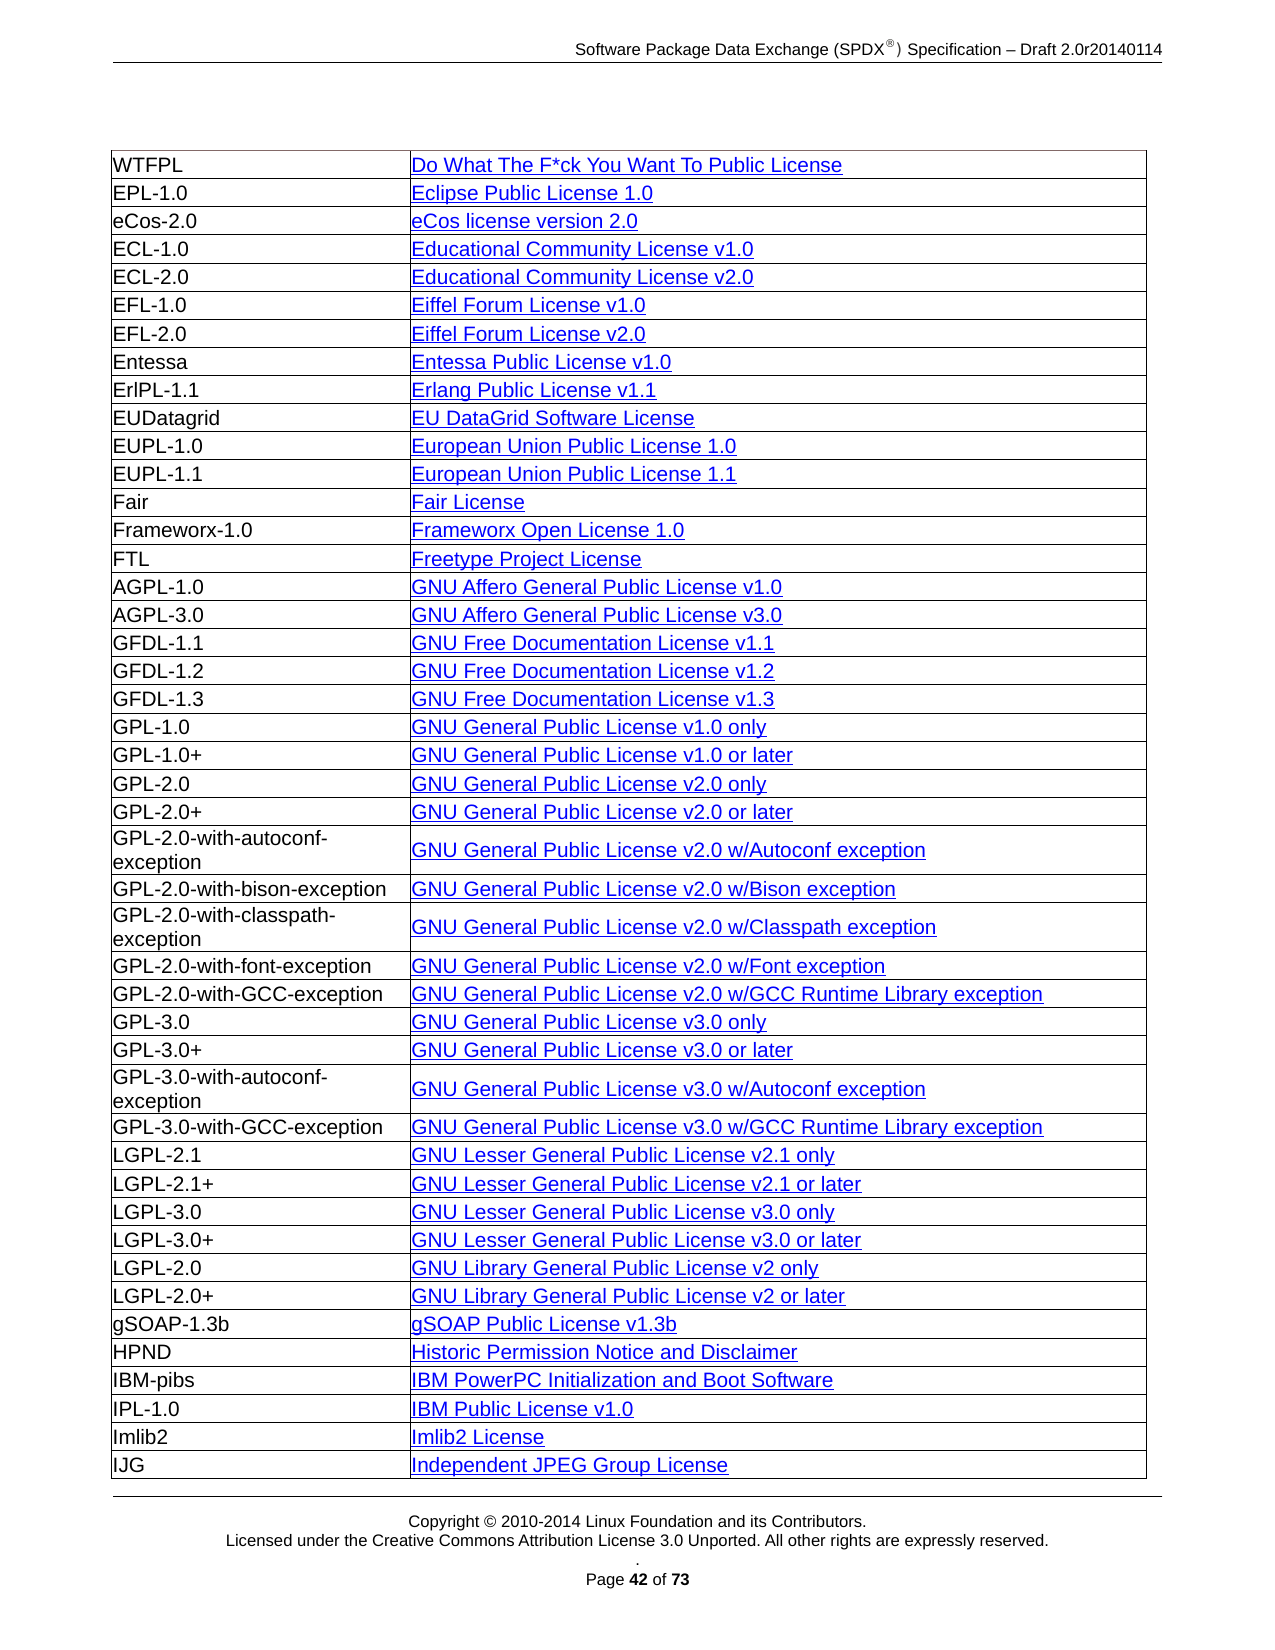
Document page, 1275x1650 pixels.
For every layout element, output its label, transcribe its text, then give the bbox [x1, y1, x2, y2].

table_cell GNU Lesser General Public License v2.1 or later [411, 1170, 1146, 1197]
table_cell GNU General Public License v3.0 w/Autoconf exception [411, 1065, 1146, 1112]
table_cell Educational Community License v2.0 [411, 264, 1146, 291]
table_cell EFL-2.0 [112, 320, 410, 347]
table_cell GPL-2.0-with-GCC-exception [112, 980, 410, 1007]
table_cell IJG [112, 1451, 410, 1478]
table_cell IBM Public License v1.0 [411, 1395, 1146, 1422]
table_cell Imlib2 [112, 1423, 410, 1450]
table_cell Eiffel Forum License v2.0 [411, 320, 1146, 347]
table_cell GNU Free Documentation License v1.2 [411, 657, 1146, 684]
table_cell EUPL-1.0 [112, 432, 410, 459]
table_cell Freetype Project License [411, 545, 1146, 572]
table_cell GPL-3.0 [112, 1008, 410, 1035]
table_cell FTL [112, 545, 410, 572]
table_cell GFDL-1.3 [112, 685, 410, 712]
table_cell Frameworx Open License 1.0 [411, 517, 1146, 544]
table_cell GNU Lesser General Public License v3.0 only [411, 1198, 1146, 1225]
table_cell GFDL-1.1 [112, 629, 410, 656]
table_cell GPL-2.0+ [112, 798, 410, 825]
table_cell GPL-1.0 [112, 714, 410, 741]
table_cell EPL-1.0 [112, 179, 410, 206]
table_cell Eiffel Forum License v1.0 [411, 292, 1146, 319]
table_cell GNU Library General Public License v2 or later [411, 1282, 1146, 1309]
table_cell GNU General Public License v3.0 w/GCC Runtime Library exception [411, 1114, 1146, 1141]
table_cell GNU General Public License v2.0 w/Bison exception [411, 875, 1146, 902]
table_cell GNU General Public License v2.0 w/GCC Runtime Library exception [411, 980, 1146, 1007]
table_cell European Union Public License 1.1 [411, 460, 1146, 487]
table_cell GNU General Public License v2.0 w/Classpath exception [411, 903, 1146, 951]
table_cell GNU Affero General Public License v1.0 [411, 573, 1146, 600]
table_cell GPL-2.0-with-classpath-exception [112, 903, 410, 951]
table_cell GNU General Public License v3.0 or later [411, 1036, 1146, 1063]
table_cell GPL-3.0+ [112, 1036, 410, 1063]
table_cell IPL-1.0 [112, 1395, 410, 1422]
table_cell LGPL-3.0+ [112, 1226, 410, 1253]
table_cell eCos license version 2.0 [411, 207, 1146, 234]
table_cell Imlib2 License [411, 1423, 1146, 1450]
table_cell GNU Library General Public License v2 only [411, 1254, 1146, 1281]
table_cell GNU General Public License v3.0 only [411, 1008, 1146, 1035]
table_cell GPL-2.0 [112, 770, 410, 797]
table_cell EU DataGrid Software License [411, 404, 1146, 431]
table_cell WTFPL [112, 151, 410, 178]
table_cell ECL-2.0 [112, 264, 410, 291]
table_cell GPL-1.0+ [112, 742, 410, 769]
table_cell GNU General Public License v1.0 or later [411, 742, 1146, 769]
table_cell gSOAP-1.3b [112, 1310, 410, 1337]
table_cell GNU General Public License v2.0 or later [411, 798, 1146, 825]
table_cell ECL-1.0 [112, 235, 410, 262]
table_cell GNU Free Documentation License v1.1 [411, 629, 1146, 656]
table_cell LGPL-2.0+ [112, 1282, 410, 1309]
table_cell GPL-2.0-with-font-exception [112, 952, 410, 979]
table_cell Fair License [411, 489, 1146, 516]
table_cell GNU General Public License v2.0 w/Font exception [411, 952, 1146, 979]
table_cell EUPL-1.1 [112, 460, 410, 487]
table_cell EUDatagrid [112, 404, 410, 431]
table_cell EFL-1.0 [112, 292, 410, 319]
table_cell Eclipse Public License 1.0 [411, 179, 1146, 206]
table_cell GNU General Public License v2.0 only [411, 770, 1146, 797]
table_cell IBM-pibs [112, 1367, 410, 1394]
table_cell AGPL-3.0 [112, 601, 410, 628]
table_cell GNU Affero General Public License v3.0 [411, 601, 1146, 628]
table_cell Erlang Public License v1.1 [411, 376, 1146, 403]
table_cell GNU Lesser General Public License v2.1 only [411, 1142, 1146, 1169]
table_cell GPL-2.0-with-bison-exception [112, 875, 410, 902]
table_cell LGPL-2.1+ [112, 1170, 410, 1197]
table_cell GNU Lesser General Public License v3.0 or later [411, 1226, 1146, 1253]
table_cell gSOAP Public License v1.3b [411, 1310, 1146, 1337]
table_cell GNU General Public License v1.0 only [411, 714, 1146, 741]
table_cell Do What The F*ck You Want To Public License [411, 151, 1146, 178]
table_cell Independent JPEG Group License [411, 1451, 1146, 1478]
table_cell Historic Permission Notice and Disclaimer [411, 1339, 1146, 1366]
table_cell HPND [112, 1339, 410, 1366]
table_cell Fair [112, 489, 410, 516]
table_cell Entessa [112, 348, 410, 375]
table_cell ErlPL-1.1 [112, 376, 410, 403]
table_cell Entessa Public License v1.0 [411, 348, 1146, 375]
table_cell Educational Community License v1.0 [411, 235, 1146, 262]
table_cell GFDL-1.2 [112, 657, 410, 684]
table_cell GNU General Public License v2.0 w/Autoconf exception [411, 826, 1146, 874]
table_cell AGPL-1.0 [112, 573, 410, 600]
table_cell LGPL-2.1 [112, 1142, 410, 1169]
table_cell Frameworx-1.0 [112, 517, 410, 544]
table_cell LGPL-2.0 [112, 1254, 410, 1281]
table_cell LGPL-3.0 [112, 1198, 410, 1225]
table_cell GPL-2.0-with-autoconf-exception [112, 826, 410, 874]
table_cell eCos-2.0 [112, 207, 410, 234]
table_cell GPL-3.0-with-autoconf-exception [112, 1065, 410, 1112]
table_cell IBM PowerPC Initialization and Boot Software [411, 1367, 1146, 1394]
table_cell GNU Free Documentation License v1.3 [411, 685, 1146, 712]
table_cell GPL-3.0-with-GCC-exception [112, 1114, 410, 1141]
table_cell European Union Public License 1.0 [411, 432, 1146, 459]
